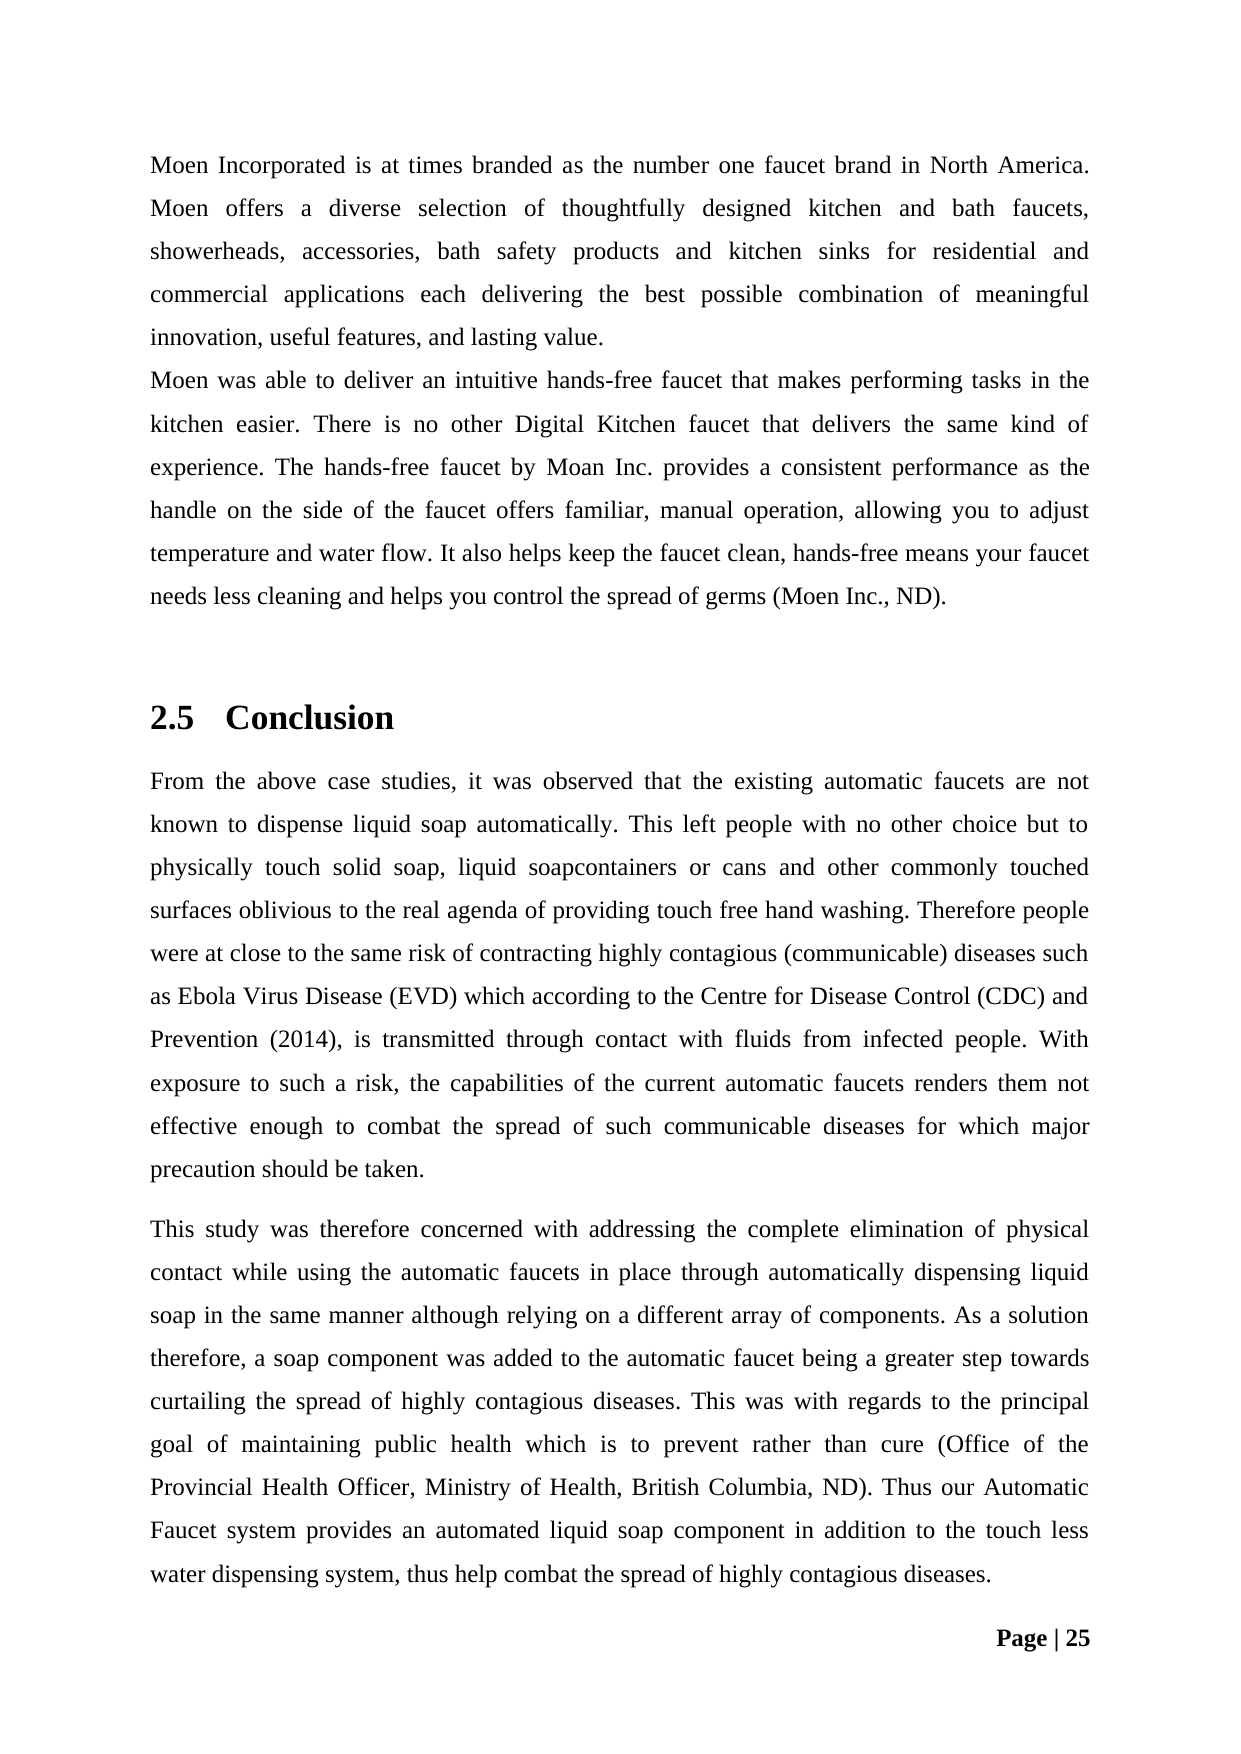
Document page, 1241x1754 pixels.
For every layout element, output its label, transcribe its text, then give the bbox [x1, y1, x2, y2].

subtitle 2.5 Conclusion [150, 697, 1090, 737]
text Moen was able to deliver an intuitive hands-free faucet that makes performing tasks in the kitchen easier. There is no other Digital Kitchen faucet that delivers the same kind of experience. The hands-free faucet by Moan Inc. provides a consistent performance as the handle on the side of the faucet offers familiar, manual operation, allowing you to adjust temperature and water flow. It also helps keep the faucet clean, hands-free means your faucet needs less cleaning and helps you control the spread of germs (Moen Inc., ND). [150, 366, 1090, 610]
text From the above case studies, it was observed that the existing automatic faucets are not known to dispense liquid soap automatically. This left people with no other choice but to physically touch solid soap, liquid soapcontainers or cans and other commonly touched surfaces oblivious to the real agenda of providing touch free hand washing. Therefore people were at close to the same risk of contracting highly contagious (communicable) diseases such as Ebola Virus Disease (EVD) which according to the Centre for Disease Control (CDC) and Prevention (2014), is transmitted through contact with fluids from infected people. With exposure to such a risk, the capabilities of the current automatic faucets renders them not effective enough to combat the spread of such communicable diseases for which major precaution should be taken. [150, 766, 1090, 1183]
text This study was therefore concerned with addressing the complete elimination of physical contact while using the automatic faucets in place through automatically dispensing liquid soap in the same manner although relying on a different array of components. As a solution therefore, a soap component was added to the automatic faucet being a greater step towards curtailing the spread of highly contagious diseases. This was with regards to the principal goal of maintaining public health which is to prevent rather than cure (Office of the Provincial Health Officer, Ministry of Health, British Columbia, ND). Thus our Automatic Faucet system provides an automated liquid soap component in addition to the touch less water dispensing system, thus help combat the spread of highly contagious diseases. [150, 1214, 1090, 1587]
text Moen Incorporated is at times branded as the number one faucet brand in North America. Moen offers a diverse selection of thoughtfully designed kitchen and bath faucets, showerheads, accessories, bath safety products and kitchen sinks for residential and commercial applications each delivering the best possible combination of meaningful innovation, useful features, and lasting value. [150, 150, 1090, 351]
